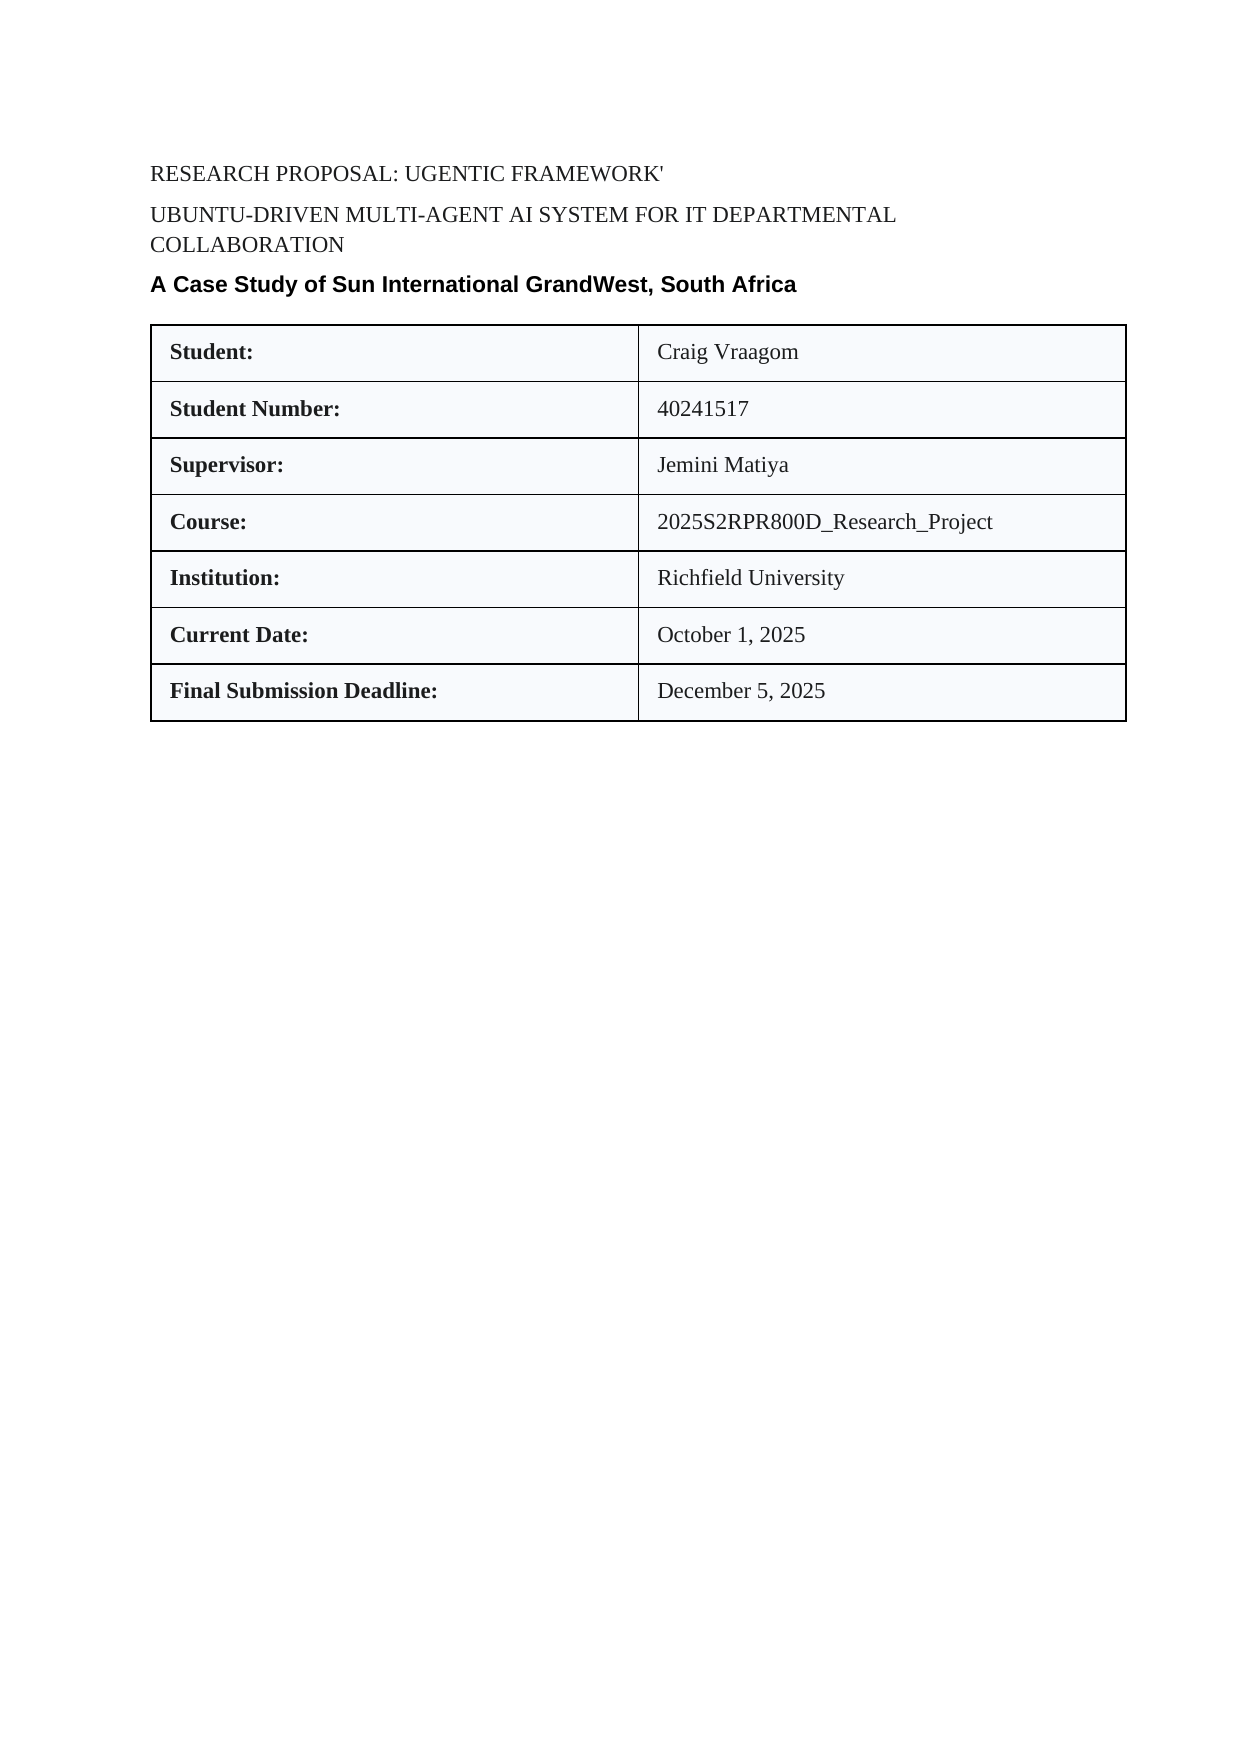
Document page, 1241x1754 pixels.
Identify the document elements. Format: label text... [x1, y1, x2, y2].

table_cell Current Date: [152, 608, 638, 663]
table_cell Richfield University [639, 552, 1125, 607]
text A Case Study of Sun International GrandWest, South Africa [150, 271, 1090, 298]
table_header Craig Vraagom [639, 326, 1125, 381]
table_cell Jemini Matiya [639, 439, 1125, 494]
table_cell 2025S2RPR800D_Research_Project [639, 495, 1125, 550]
table_cell Course: [152, 495, 638, 550]
table_cell Supervisor: [152, 439, 638, 494]
table_header Student: [152, 326, 638, 381]
table_cell October 1, 2025 [639, 608, 1125, 663]
subtitle RESEARCH PROPOSAL: UGENTIC FRAMEWORK' [150, 160, 1090, 187]
table_cell Student Number: [152, 382, 638, 437]
table_cell Institution: [152, 552, 638, 607]
table_cell 40241517 [639, 382, 1125, 437]
table_cell December 5, 2025 [639, 665, 1125, 720]
subtitle UBUNTU-DRIVEN MULTI-AGENT AI SYSTEM FOR IT DEPARTMENTAL COLLABORATION [150, 201, 1090, 257]
table_cell Final Submission Deadline: [152, 665, 638, 720]
